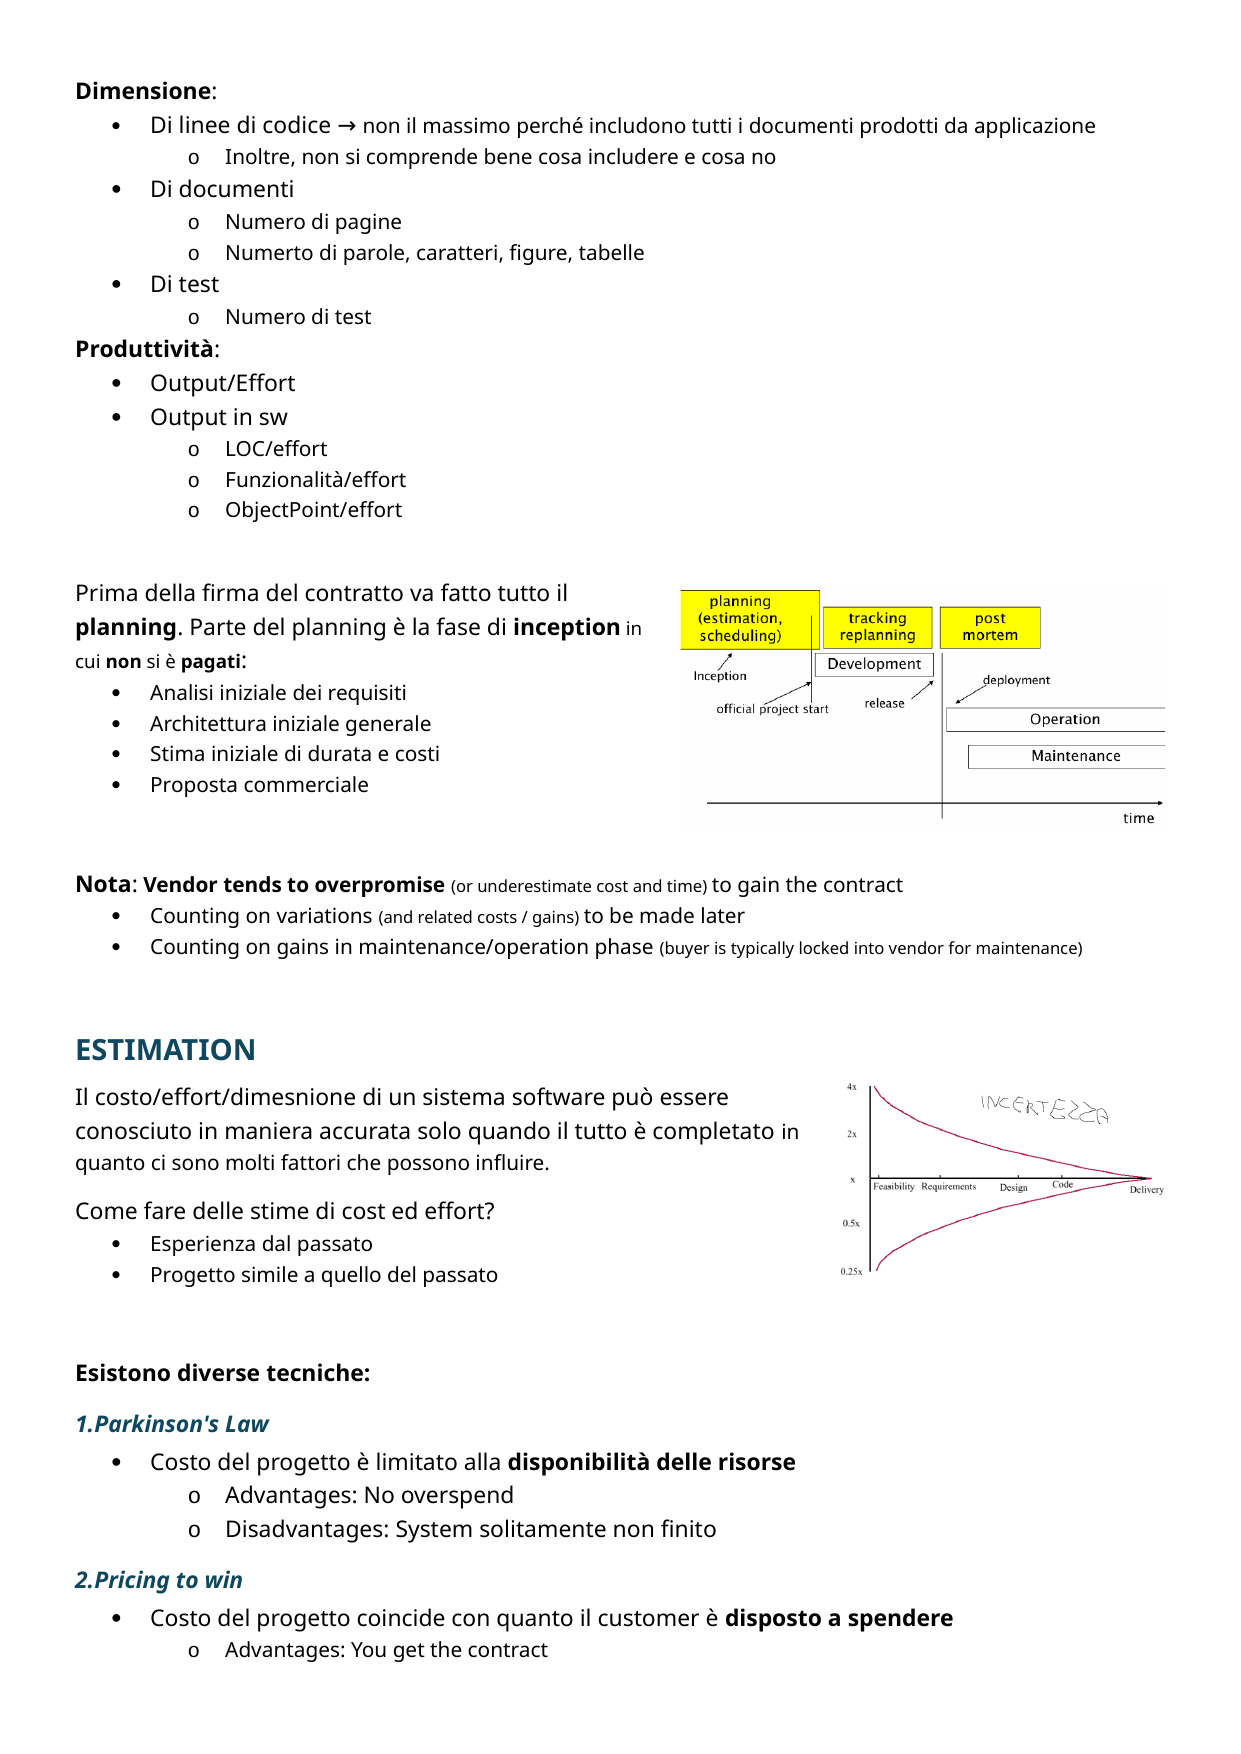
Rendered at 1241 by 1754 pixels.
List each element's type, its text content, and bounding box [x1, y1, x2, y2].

subtitle ESTIMATION [75, 1030, 1165, 1069]
subtitle 2.Pricing to win [75, 1564, 1165, 1595]
list Output in sw [112, 400, 1165, 432]
list Esperienza dal passato [112, 1229, 840, 1257]
list Inoltre, non si comprende bene cosa includere e cosa no [187, 142, 1165, 171]
list Numero di pagine [187, 207, 1165, 236]
list Di linee di codice → non il massimo perché includono tutti i documenti prodotti da applicazione [112, 109, 1165, 140]
list Numerto di parole, caratteri, figure, tabelle [187, 238, 1165, 266]
picture [680, 587, 1166, 830]
list Di documenti [112, 173, 1165, 204]
list ObjectPoint/effort [187, 496, 1165, 524]
list Di test [112, 268, 1165, 300]
list Costo del progetto è limitato alla disponibilità delle risorse [112, 1446, 1165, 1477]
list Funzionalità/effort [187, 465, 1165, 493]
text Produttività: [75, 333, 1165, 364]
subtitle 1.Parkinson's Law [75, 1408, 1165, 1439]
list Disadvantages: System solitamente non finito [187, 1513, 1165, 1545]
list Counting on variations (and related costs / gains) to be made later [112, 901, 1165, 930]
list Output/Effort [112, 367, 1165, 398]
text Dimensione: [75, 75, 1165, 106]
text Esistono diverse tecniche: [75, 1357, 1165, 1389]
text Il costo/effort/dimesnione di un sistema software può essere conosciuto in maniera accurata solo quando il tutto è completato in quanto ci sono molti fattori che possono influire. [75, 1081, 840, 1176]
list Progetto simile a quello del passato [112, 1260, 1165, 1288]
list Architettura iniziale generale [112, 709, 680, 737]
list Advantages: You get the contract [187, 1636, 1165, 1664]
picture [840, 1081, 1166, 1276]
list Stima iniziale di durata e costi [112, 739, 680, 768]
list Advantages: No overspend [187, 1479, 1165, 1511]
list Costo del progetto coincide con quanto il customer è disposto a spendere [112, 1602, 1165, 1633]
text Prima della firma del contratto va fatto tutto il planning. Parte del planning è la fase di inception in cui non si è pagati: [75, 577, 1165, 676]
list Numero di test [187, 302, 1165, 331]
text Come fare delle stime di cost ed effort? [75, 1195, 840, 1227]
list Analisi iniziale dei requisiti [112, 678, 680, 706]
list Proposta commerciale [112, 770, 680, 798]
text Nota: Vendor tends to overpromise (or underestimate cost and time) to gain the contract [75, 868, 1165, 899]
list LOC/effort [187, 434, 1165, 463]
list Counting on gains in maintenance/operation phase (buyer is typically locked into vendor for maintenance) [112, 932, 1165, 960]
